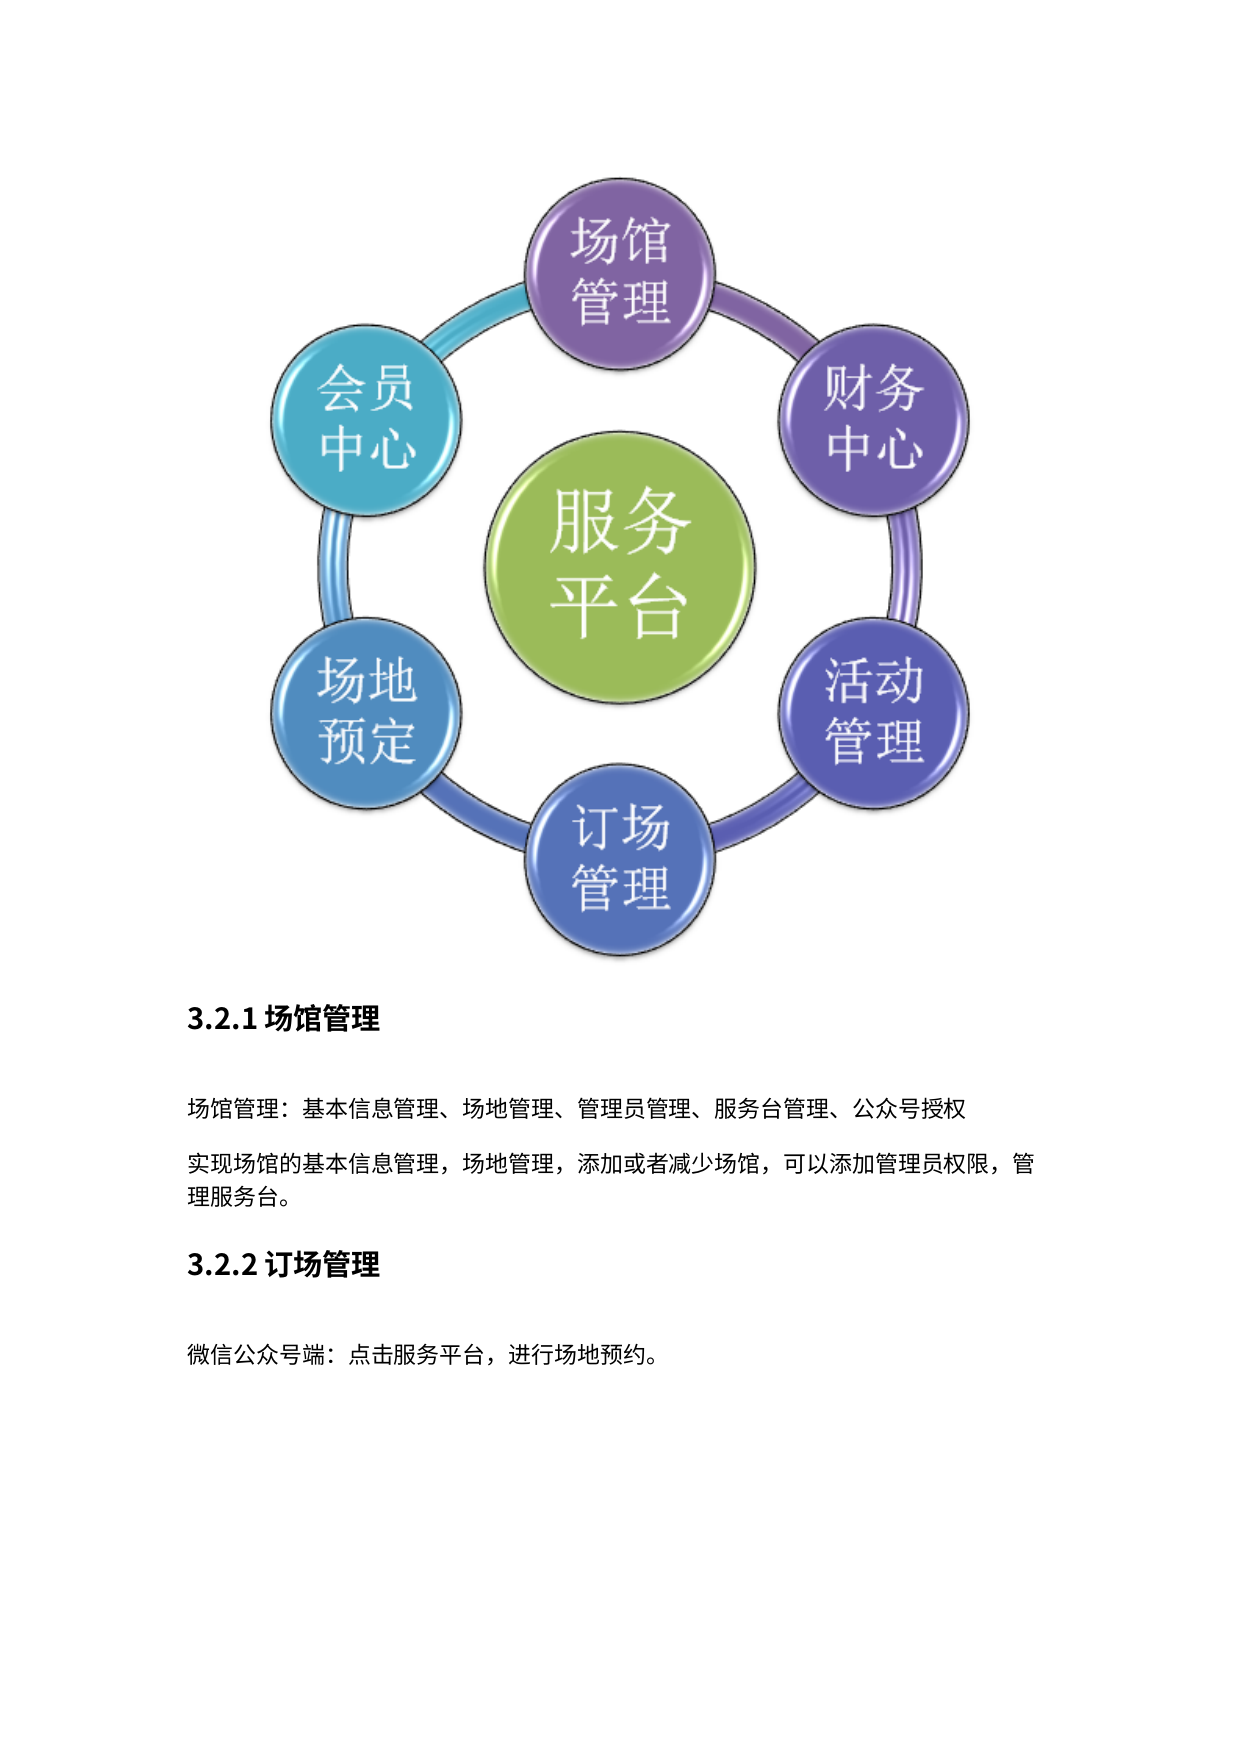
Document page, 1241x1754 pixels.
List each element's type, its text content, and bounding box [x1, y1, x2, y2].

text 微信公众号端：点击服务平台，进行场地预约。 [187, 1337, 1053, 1370]
text 场馆管理：基本信息管理、场地管理、管理员管理、服务台管理、公众号授权 [187, 1091, 1053, 1124]
subtitle 3.2.1场馆管理 [187, 995, 1053, 1037]
text 实现场馆的基本信息管理，场地管理，添加或者减少场馆，可以添加管理员权限，管理服务台。 [187, 1145, 1053, 1212]
picture [233, 164, 1020, 966]
subtitle 3.2.2订场管理 [187, 1241, 1053, 1283]
